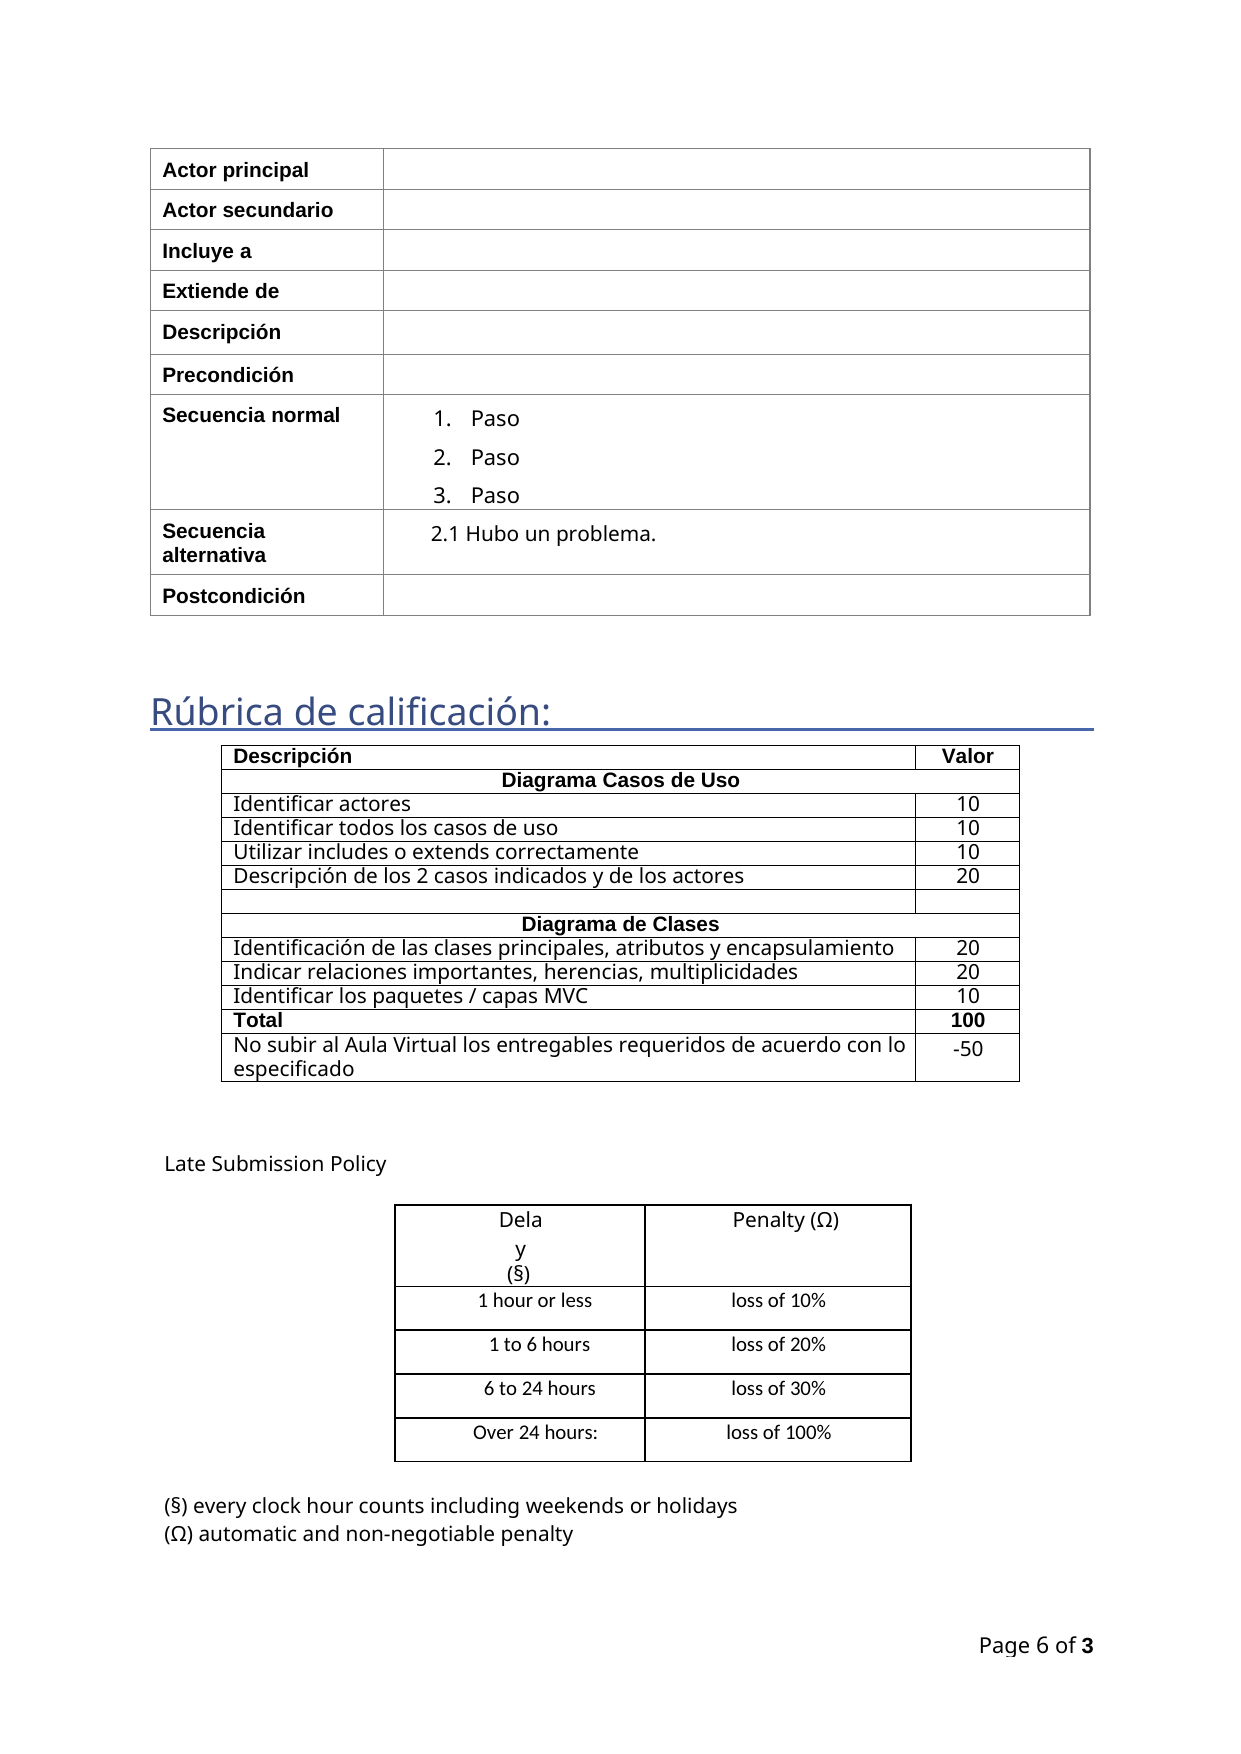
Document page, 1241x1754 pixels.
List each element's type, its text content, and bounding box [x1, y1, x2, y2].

table_cell 10 [916, 986, 1019, 1008]
table_cell Over 24 hours: [396, 1419, 644, 1461]
table_cell 20 [916, 962, 1019, 984]
table_cell Diagrama de Clases [222, 914, 1019, 937]
table_cell Secuencia alternativa [151, 510, 383, 574]
table_header Valor [916, 746, 1019, 769]
table_cell 6 to 24 hours [396, 1375, 644, 1417]
table_cell 10 [916, 794, 1019, 817]
table_header Actor principal [151, 149, 383, 188]
table_cell Identificar todos los casos de uso [222, 818, 915, 841]
table_cell 1 hour or less [396, 1287, 644, 1329]
table_cell Actor secundario [151, 190, 383, 229]
table_header Delay (§) [396, 1206, 644, 1286]
text Late Submission Policy [164, 1149, 1105, 1177]
table_cell Paso Paso Paso [384, 395, 1089, 509]
table_cell 10 [916, 842, 1019, 865]
table_cell loss of 20% [646, 1331, 910, 1373]
table_cell [384, 311, 1089, 353]
table_cell loss of 10% [646, 1287, 910, 1329]
table_cell [222, 890, 915, 913]
table_cell Descripción de los 2 casos indicados y de los actores [222, 866, 915, 889]
table_cell Total [222, 1010, 915, 1032]
table_cell Identificar los paquetes / capas MVC [222, 986, 915, 1008]
table_cell Precondición [151, 355, 383, 394]
table_cell Identificar actores [222, 794, 915, 817]
text (Ω) automatic and non-negotiable penalty [164, 1519, 1105, 1548]
table_cell loss of 30% [646, 1375, 910, 1417]
table_cell [384, 355, 1089, 394]
table_header [384, 149, 1089, 188]
table_cell Secuencia normal [151, 395, 383, 509]
table_header Descripción [222, 746, 915, 769]
table_cell Identificación de las clases principales, atributos y encapsulamiento [222, 938, 915, 961]
table_cell [384, 575, 1089, 615]
table_cell 2.1 Hubo un problema. [384, 510, 1089, 574]
text (§) every clock hour counts including weekends or holidays [164, 1491, 1105, 1519]
table_cell [916, 890, 1019, 913]
table_cell 100 [916, 1010, 1019, 1032]
table_cell 10 [916, 818, 1019, 841]
table_cell 20 [916, 938, 1019, 961]
table_cell No subir al Aula Virtual los entregables requeridos de acuerdo con lo especificado [222, 1034, 915, 1081]
table_cell Utilizar includes o extends correctamente [222, 842, 915, 865]
table_header Penalty (Ω) [646, 1206, 910, 1286]
table_cell [384, 271, 1089, 310]
table_cell Extiende de [151, 271, 383, 310]
text Rúbrica de calificación: [150, 685, 1105, 736]
table_cell [384, 230, 1089, 270]
table_cell 1 to 6 hours [396, 1331, 644, 1373]
table_cell [384, 190, 1089, 229]
table_cell -50 [916, 1034, 1019, 1081]
table_cell Indicar relaciones importantes, herencias, multiplicidades [222, 962, 915, 984]
table_cell Incluye a [151, 230, 383, 270]
table_cell Diagrama Casos de Uso [222, 770, 1019, 793]
table_cell loss of 100% [646, 1419, 910, 1461]
table_cell Postcondición [151, 575, 383, 615]
table_cell 20 [916, 866, 1019, 889]
table_cell Descripción [151, 311, 383, 353]
